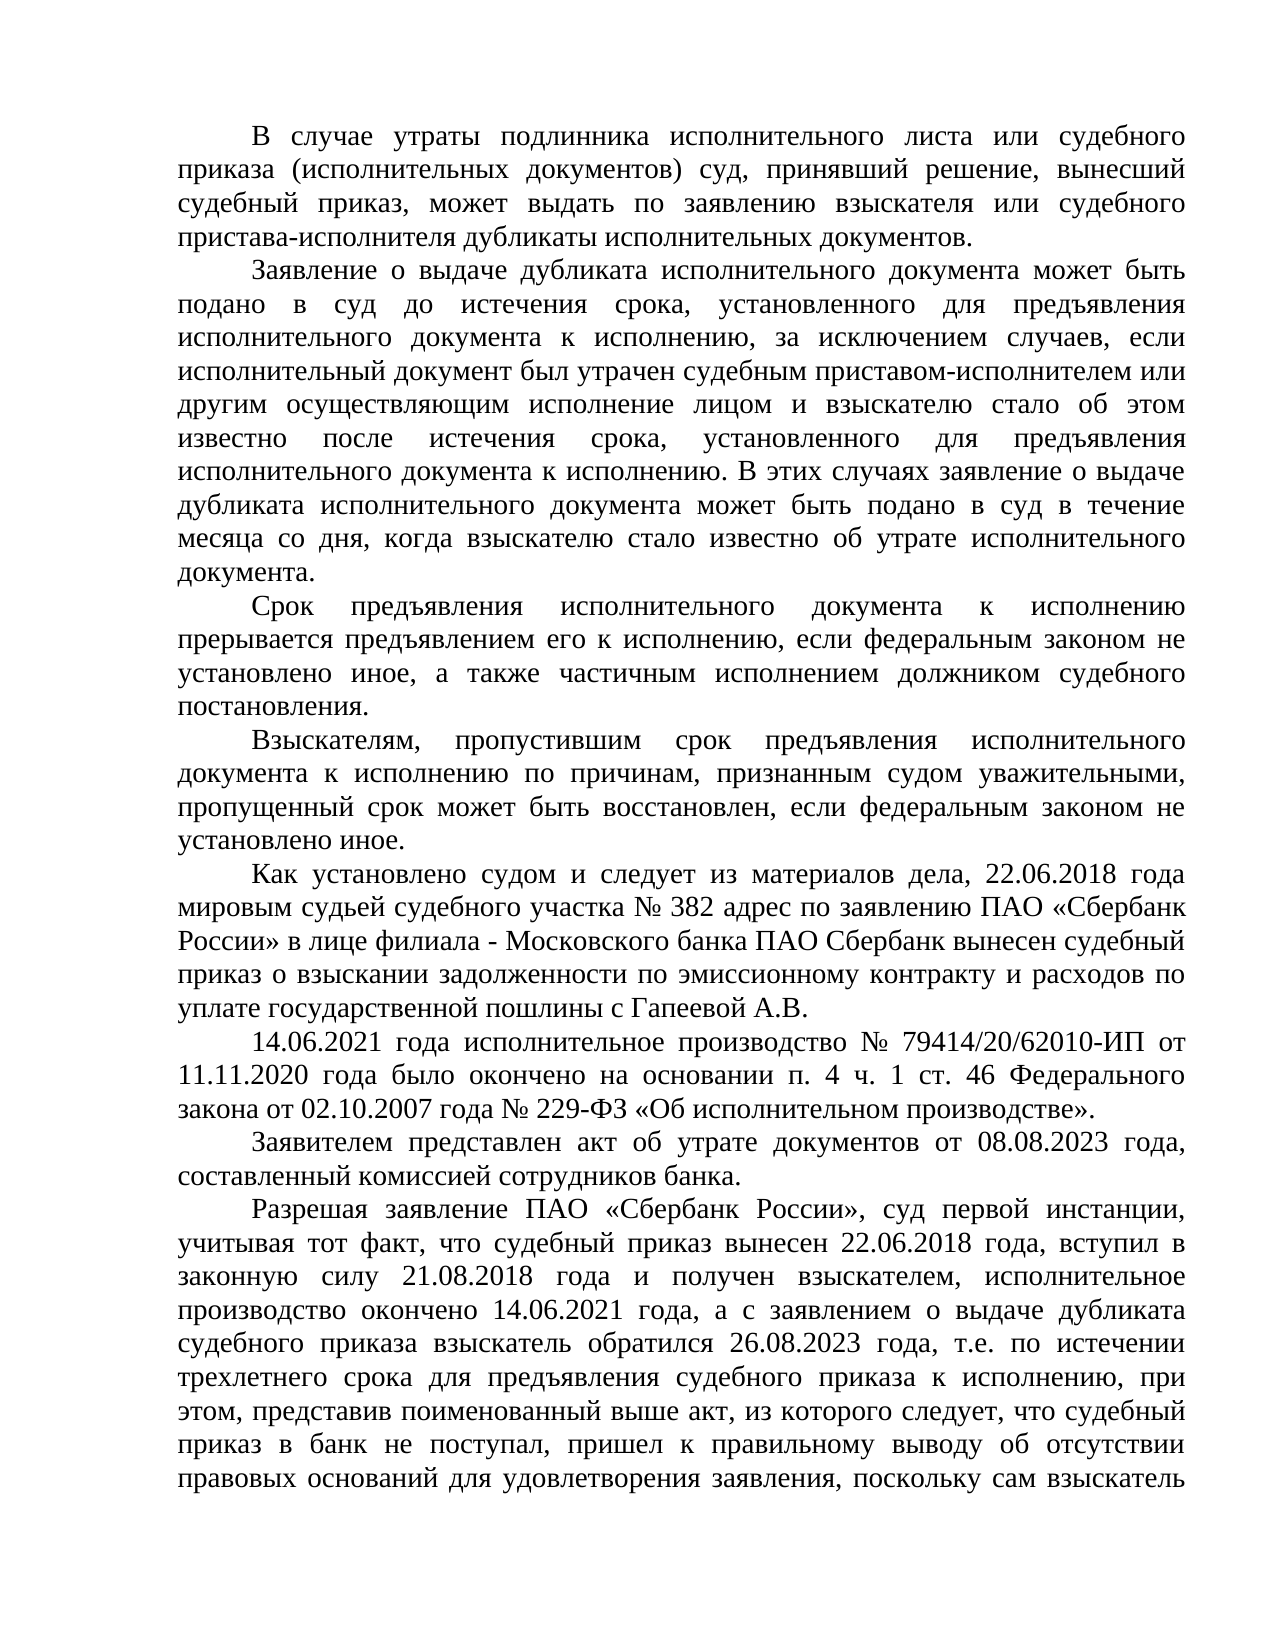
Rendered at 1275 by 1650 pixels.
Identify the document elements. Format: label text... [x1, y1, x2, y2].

text Как установлено судом и следует из материалов дела, 22.06.2018 года мировым судьей судебного участка № 382 адрес по заявлению ПАО «Сбербанк России» в лице филиала - Московского банка ПАО Сбербанк вынесен судебный приказ о взыскании задолженности по эмиссионному контракту и расходов по уплате государственной пошлины с Гапеевой А.В. [177, 856, 1186, 1024]
text Заявителем представлен акт об утрате документов от 08.08.2023 года, составленный комиссией сотрудников банка. [177, 1124, 1186, 1191]
text В случае утраты подлинника исполнительного листа или судебного приказа (исполнительных документов) суд, принявший решение, вынесший судебный приказ, может выдать по заявлению взыскателя или судебного пристава-исполнителя дубликаты исполнительных документов. [177, 118, 1186, 252]
text Взыскателям, пропустившим срок предъявления исполнительного документа к исполнению по причинам, признанным судом уважительными, пропущенный срок может быть восстановлен, если федеральным законом не установлено иное. [177, 722, 1186, 856]
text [177, 1191, 1186, 1493]
text Заявление о выдаче дубликата исполнительного документа может быть подано в суд до истечения срока, установленного для предъявления исполнительного документа к исполнению, за исключением случаев, если исполнительный документ был утрачен судебным приставом-исполнителем или другим осуществляющим исполнение лицом и взыскателю стало об этом известно после истечения срока, установленного для предъявления исполнительного документа к исполнению. В этих случаях заявление о выдаче дубликата исполнительного документа может быть подано в суд в течение месяца со дня, когда взыскателю стало известно об утрате исполнительного документа. [177, 252, 1186, 588]
text Срок предъявления исполнительного документа к исполнению прерывается предъявлением его к исполнению, если федеральным законом не установлено иное, а также частичным исполнением должником судебного постановления. [177, 588, 1186, 722]
text 14.06.2021 года исполнительное производство № 79414/20/62010-ИП от 11.11.2020 года было окончено на основании п. 4 ч. 1 ст. 46 Федерального закона от 02.10.2007 года № 229-ФЗ «Об исполнительном производстве». [177, 1024, 1186, 1124]
